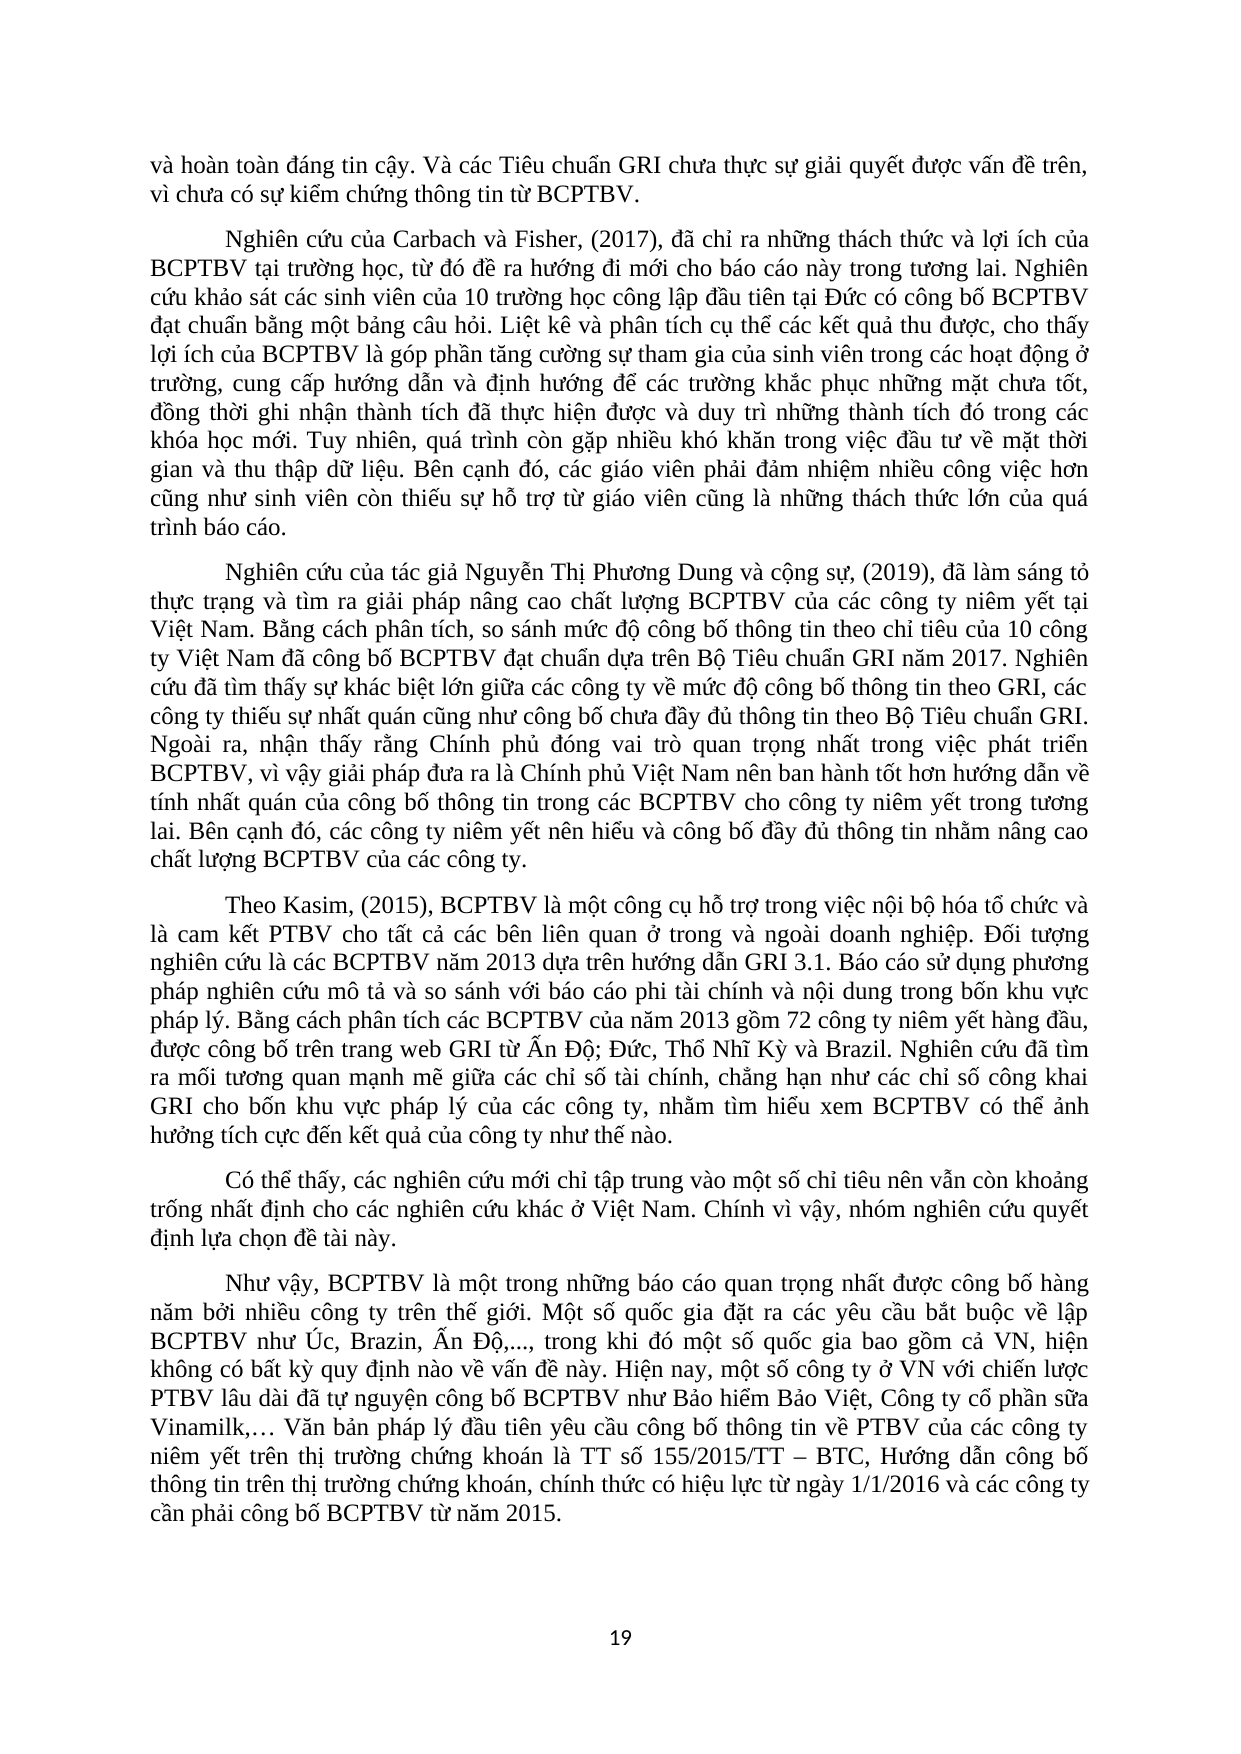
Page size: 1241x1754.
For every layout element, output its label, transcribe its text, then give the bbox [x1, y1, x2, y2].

text Nghiên cứu của tác giả Nguyễn Thị Phương Dung và cộng sự, (2019), đã làm sáng tỏ thực trạng và tìm ra giải pháp nâng cao chất lượng BCPTBV của các công ty niêm yết tại Việt Nam. Bằng cách phân tích, so sánh mức độ công bố thông tin theo chỉ tiêu của 10 công ty Việt Nam đã công bố BCPTBV đạt chuẩn dựa trên Bộ Tiêu chuẩn GRI năm 2017. Nghiên cứu đã tìm thấy sự khác biệt lớn giữa các công ty về mức độ công bố thông tin theo GRI, các công ty thiếu sự nhất quán cũng như công bố chưa đầy đủ thông tin theo Bộ Tiêu chuẩn GRI. Ngoài ra, nhận thấy rằng Chính phủ đóng vai trò quan trọng nhất trong việc phát triển BCPTBV, vì vậy giải pháp đưa ra là Chính phủ Việt Nam nên ban hành tốt hơn hướng dẫn về tính nhất quán của công bố thông tin trong các BCPTBV cho công ty niêm yết trong tương lai. Bên cạnh đó, các công ty niêm yết nên hiểu và công bố đầy đủ thông tin nhằm nâng cao chất lượng BCPTBV của các công ty. [150, 557, 1090, 873]
text Theo Kasim, (2015), BCPTBV là một công cụ hỗ trợ trong việc nội bộ hóa tổ chức và là cam kết PTBV cho tất cả các bên liên quan ở trong và ngoài doanh nghiệp. Đối tượng nghiên cứu là các BCPTBV năm 2013 dựa trên hướng dẫn GRI 3.1. Báo cáo sử dụng phương pháp nghiên cứu mô tả và so sánh với báo cáo phi tài chính và nội dung trong bốn khu vực pháp lý. Bằng cách phân tích các BCPTBV của năm 2013 gồm 72 công ty niêm yết hàng đầu, được công bố trên trang web GRI từ Ấn Độ; Đức, Thổ Nhĩ Kỳ và Brazil. Nghiên cứu đã tìm ra mối tương quan mạnh mẽ giữa các chỉ số tài chính, chẳng hạn như các chỉ số công khai GRI cho bốn khu vực pháp lý của các công ty, nhằm tìm hiểu xem BCPTBV có thể ảnh hưởng tích cực đến kết quả của công ty như thế nào. [150, 890, 1090, 1149]
text Nghiên cứu của Carbach và Fisher, (2017), đã chỉ ra những thách thức và lợi ích của BCPTBV tại trường học, từ đó đề ra hướng đi mới cho báo cáo này trong tương lai. Nghiên cứu khảo sát các sinh viên của 10 trường học công lập đầu tiên tại Đức có công bố BCPTBV đạt chuẩn bằng một bảng câu hỏi. Liệt kê và phân tích cụ thể các kết quả thu được, cho thấy lợi ích của BCPTBV là góp phần tăng cường sự tham gia của sinh viên trong các hoạt động ở trường, cung cấp hướng dẫn và định hướng để các trường khắc phục những mặt chưa tốt, đồng thời ghi nhận thành tích đã thực hiện được và duy trì những thành tích đó trong các khóa học mới. Tuy nhiên, quá trình còn gặp nhiều khó khăn trong việc đầu tư về mặt thời gian và thu thập dữ liệu. Bên cạnh đó, các giáo viên phải đảm nhiệm nhiều công việc hơn cũng như sinh viên còn thiếu sự hỗ trợ từ giáo viên cũng là những thách thức lớn của quá trình báo cáo. [150, 224, 1090, 540]
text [150, 150, 1090, 207]
text Có thể thấy, các nghiên cứu mới chỉ tập trung vào một số chỉ tiêu nên vẫn còn khoảng trống nhất định cho các nghiên cứu khác ở Việt Nam. Chính vì vậy, nhóm nghiên cứu quyết định lựa chọn đề tài này. [150, 1165, 1090, 1252]
text Như vậy, BCPTBV là một trong những báo cáo quan trọng nhất được công bố hàng năm bởi nhiều công ty trên thế giới. Một số quốc gia đặt ra các yêu cầu bắt buộc về lập BCPTBV như Úc, Brazin, Ấn Độ,..., trong khi đó một số quốc gia bao gồm cả VN, hiện không có bất kỳ quy định nào về vấn đề này. Hiện nay, một số công ty ở VN với chiến lược PTBV lâu dài đã tự nguyện công bố BCPTBV như Bảo hiểm Bảo Việt, Công ty cổ phần sữa Vinamilk,… Văn bản pháp lý đầu tiên yêu cầu công bố thông tin về PTBV của các công ty niêm yết trên thị trường chứng khoán là TT số 155/2015/TT – BTC, Hướng dẫn công bố thông tin trên thị trường chứng khoán, chính thức có hiệu lực từ ngày 1/1/2016 và các công ty cần phải công bố BCPTBV từ năm 2015. [150, 1268, 1090, 1527]
